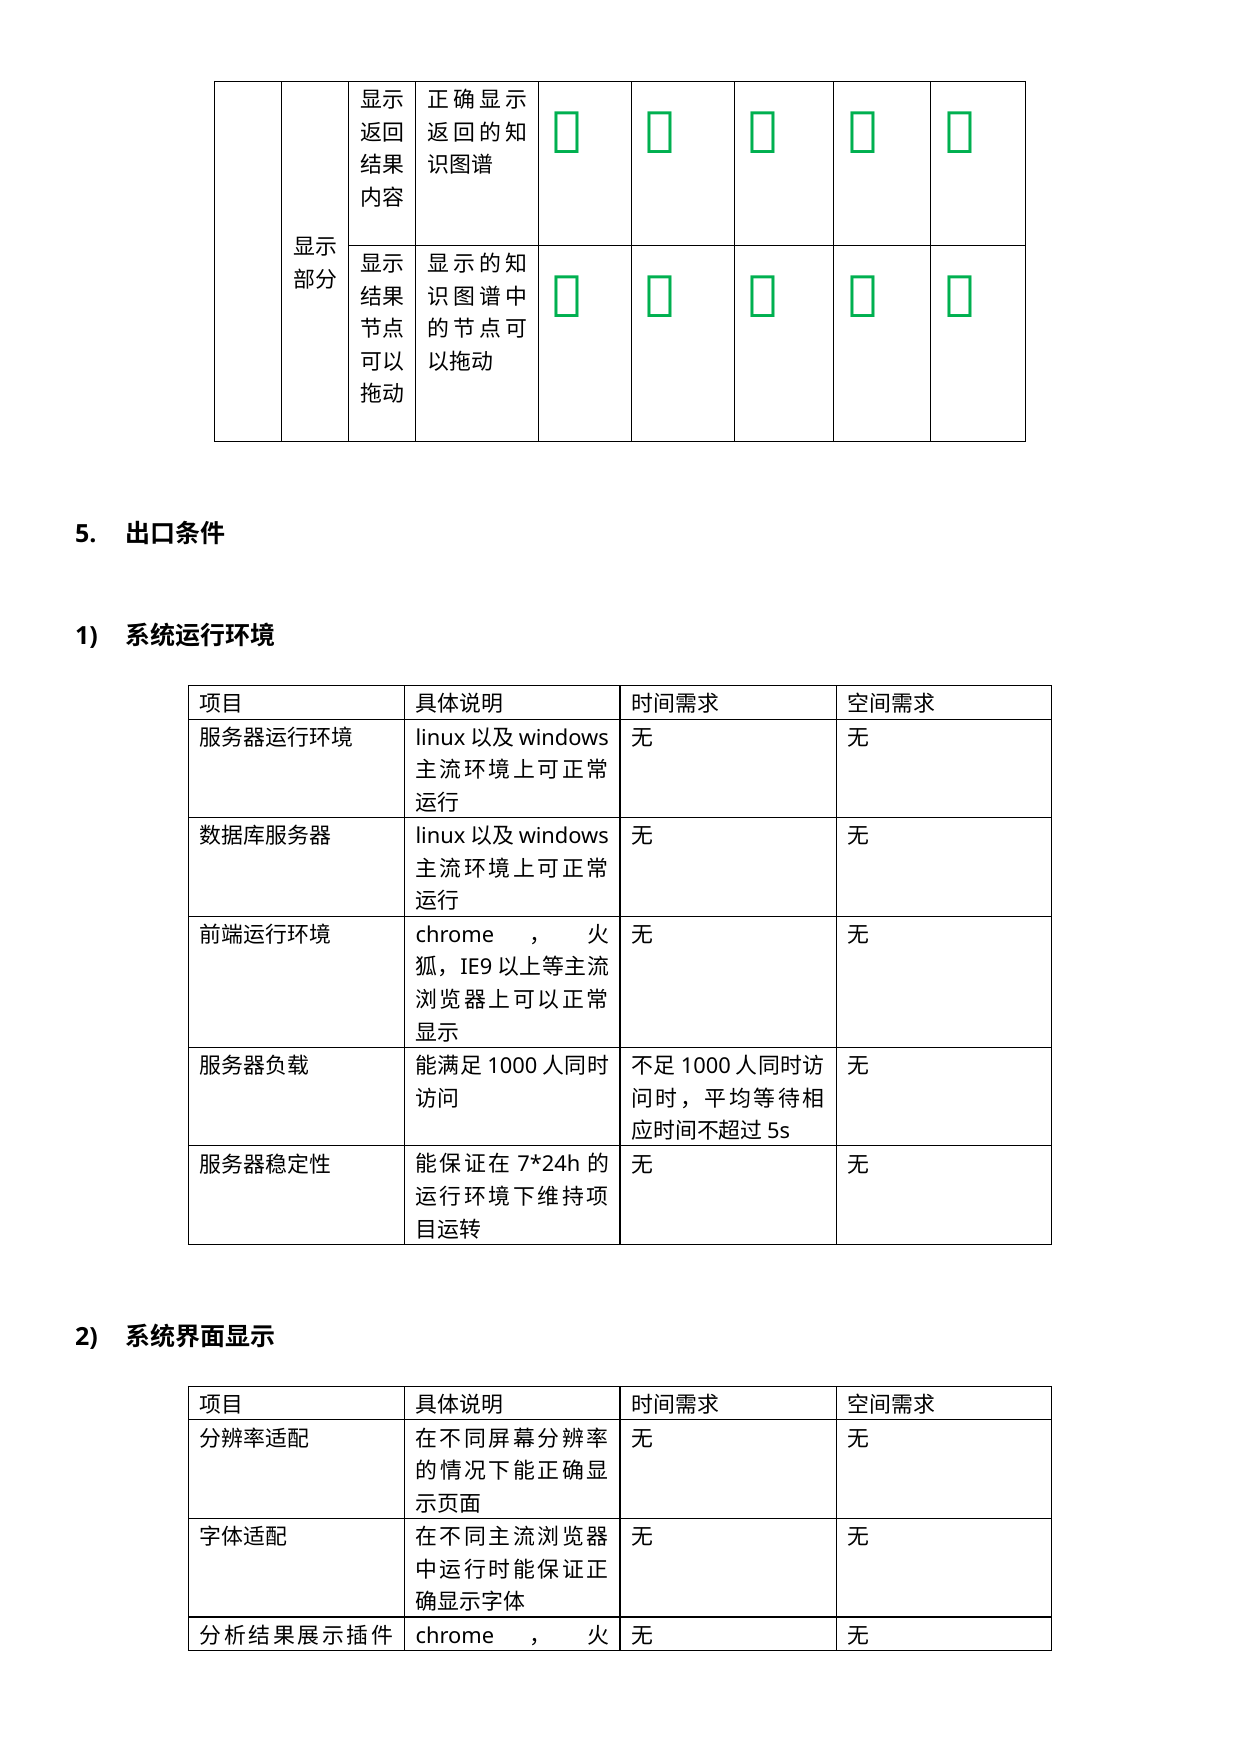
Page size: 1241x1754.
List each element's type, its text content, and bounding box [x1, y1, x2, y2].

table_cell linux以及windows主流环境上可正常运行 [405, 720, 619, 817]
table_cell 无 [621, 917, 836, 1047]
table_cell 分析结果展示插件显示 [189, 1618, 404, 1650]
table_header 具体说明 [405, 1387, 619, 1419]
table_header 时间需求 [621, 686, 836, 718]
table_cell chrome，火狐，IE9以上等主流浏览器上可以正常显示 [405, 917, 619, 1047]
table_cell 服务器负载 [189, 1048, 404, 1145]
table_cell 无 [837, 1519, 1051, 1616]
table_cell  [735, 246, 833, 441]
table_cell 无 [837, 720, 1051, 817]
table_header 项目 [189, 1387, 404, 1419]
table_cell 能满足1000人同时访问 [405, 1048, 619, 1145]
table_cell 在不同屏幕分辨率的情况下能正确显示页面 [405, 1420, 619, 1518]
table_cell 无 [837, 1618, 1051, 1650]
table_header 空间需求 [837, 1387, 1051, 1419]
table_cell 无 [837, 818, 1051, 916]
table_cell  [632, 82, 734, 245]
table_cell 无 [621, 1420, 836, 1518]
table_cell linux以及windows主流环境上可正常运行 [405, 818, 619, 916]
table_cell 无 [837, 917, 1051, 1047]
table_cell 不足1000人同时访问时，平均等待相应时间不超过5s [621, 1048, 836, 1145]
table_cell 无 [621, 1618, 836, 1650]
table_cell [405, 1618, 619, 1650]
table_cell 无 [621, 1146, 836, 1244]
table_cell 无 [837, 1048, 1051, 1145]
subtitle 系统界面显示 [75, 1302, 1165, 1367]
table_header 时间需求 [621, 1387, 836, 1419]
table_header 项目 [189, 686, 404, 718]
table_cell 正确显示返回的知识图谱 [416, 82, 538, 245]
table_cell 服务器运行环境 [189, 720, 404, 817]
table_cell  [834, 246, 930, 441]
table_cell 显示部分 [282, 82, 348, 441]
table_cell 字体适配 [189, 1519, 404, 1616]
table_cell 无 [621, 818, 836, 916]
table_cell 前端运行环境 [189, 917, 404, 1047]
table_header 空间需求 [837, 686, 1051, 718]
subtitle 出口条件 [75, 499, 1165, 564]
table_cell  [539, 246, 631, 441]
table_cell  [539, 82, 631, 245]
table_cell 显示的知识图谱中的节点可以拖动 [416, 246, 538, 441]
table_cell  [632, 246, 734, 441]
table_cell 分辨率适配 [189, 1420, 404, 1518]
table_cell 数据库服务器 [189, 818, 404, 916]
table_cell 无 [621, 720, 836, 817]
table_cell 无 [621, 1519, 836, 1616]
table_cell 无 [837, 1420, 1051, 1518]
table_cell 显示结果节点可以拖动 [349, 246, 415, 441]
table_cell  [931, 246, 1025, 441]
table_cell 能保证在7*24h的运行环境下维持项目运转 [405, 1146, 619, 1244]
table_cell  [834, 82, 930, 245]
table_cell  [931, 82, 1025, 245]
table_cell 无 [837, 1146, 1051, 1244]
subtitle 系统运行环境 [75, 601, 1165, 666]
table_cell  [735, 82, 833, 245]
table_cell 在不同主流浏览器中运行时能保证正确显示字体 [405, 1519, 619, 1616]
table_header 具体说明 [405, 686, 619, 718]
table_cell 服务器稳定性 [189, 1146, 404, 1244]
table_cell 显示返回结果内容 [349, 82, 415, 245]
